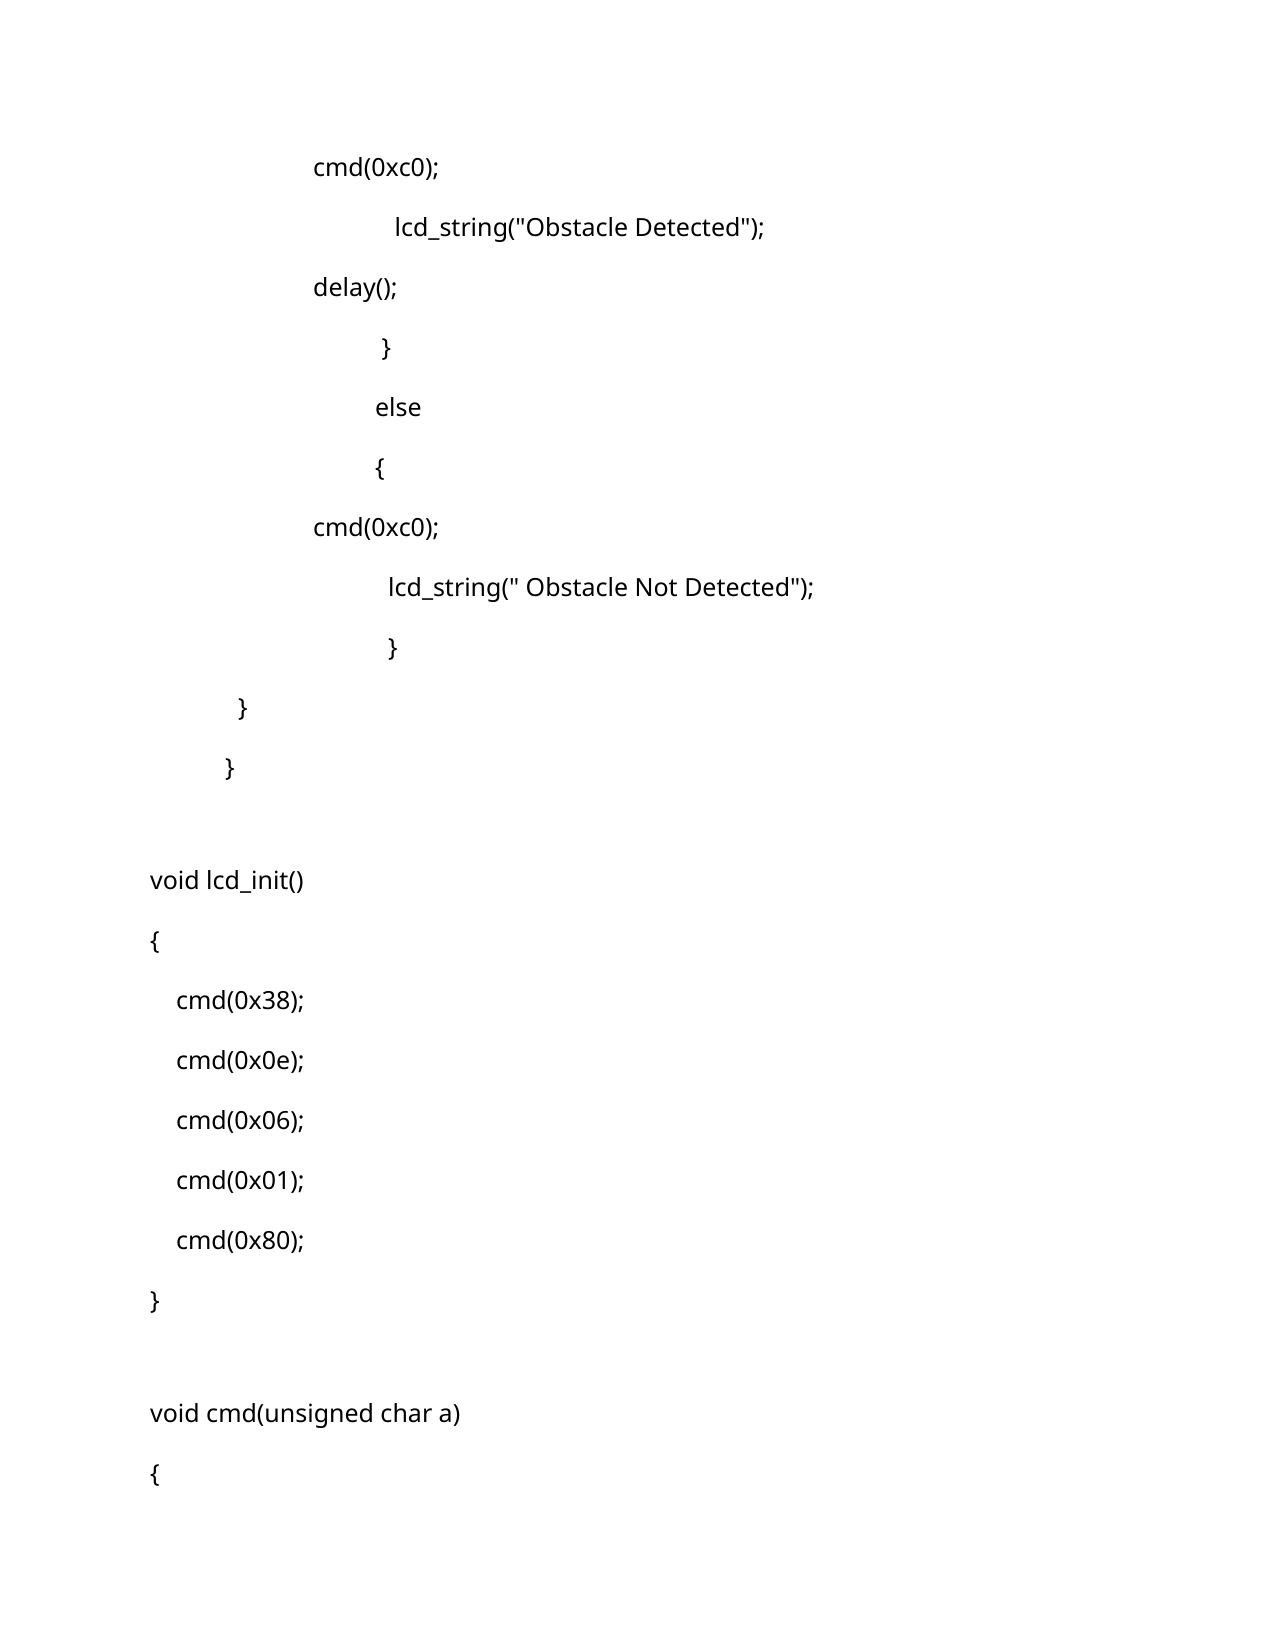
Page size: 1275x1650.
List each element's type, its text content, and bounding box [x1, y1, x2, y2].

text cmd(0x0e); [150, 1043, 1125, 1077]
text cmd(0x80); [150, 1223, 1125, 1257]
text cmd(0x38); [150, 983, 1125, 1017]
text cmd(0xc0); [150, 150, 1125, 184]
text void cmd(unsigned char a) [150, 1396, 1125, 1430]
text { [150, 923, 1125, 957]
text cmd(0xc0); [150, 510, 1125, 544]
text cmd(0x06); [150, 1103, 1125, 1137]
text } [150, 690, 1125, 724]
text } [150, 630, 1125, 664]
text } [150, 750, 1125, 784]
text else [300, 390, 1125, 424]
text } [150, 330, 1125, 364]
text delay(); [150, 270, 1125, 304]
text lcd_string(" Obstacle Not Detected"); [150, 570, 1125, 604]
text } [150, 1283, 1125, 1317]
text { [150, 1456, 1125, 1490]
text void lcd_init() [150, 863, 1125, 897]
text cmd(0x01); [150, 1163, 1125, 1197]
text { [300, 450, 1125, 484]
text lcd_string("Obstacle Detected"); [150, 210, 1125, 244]
